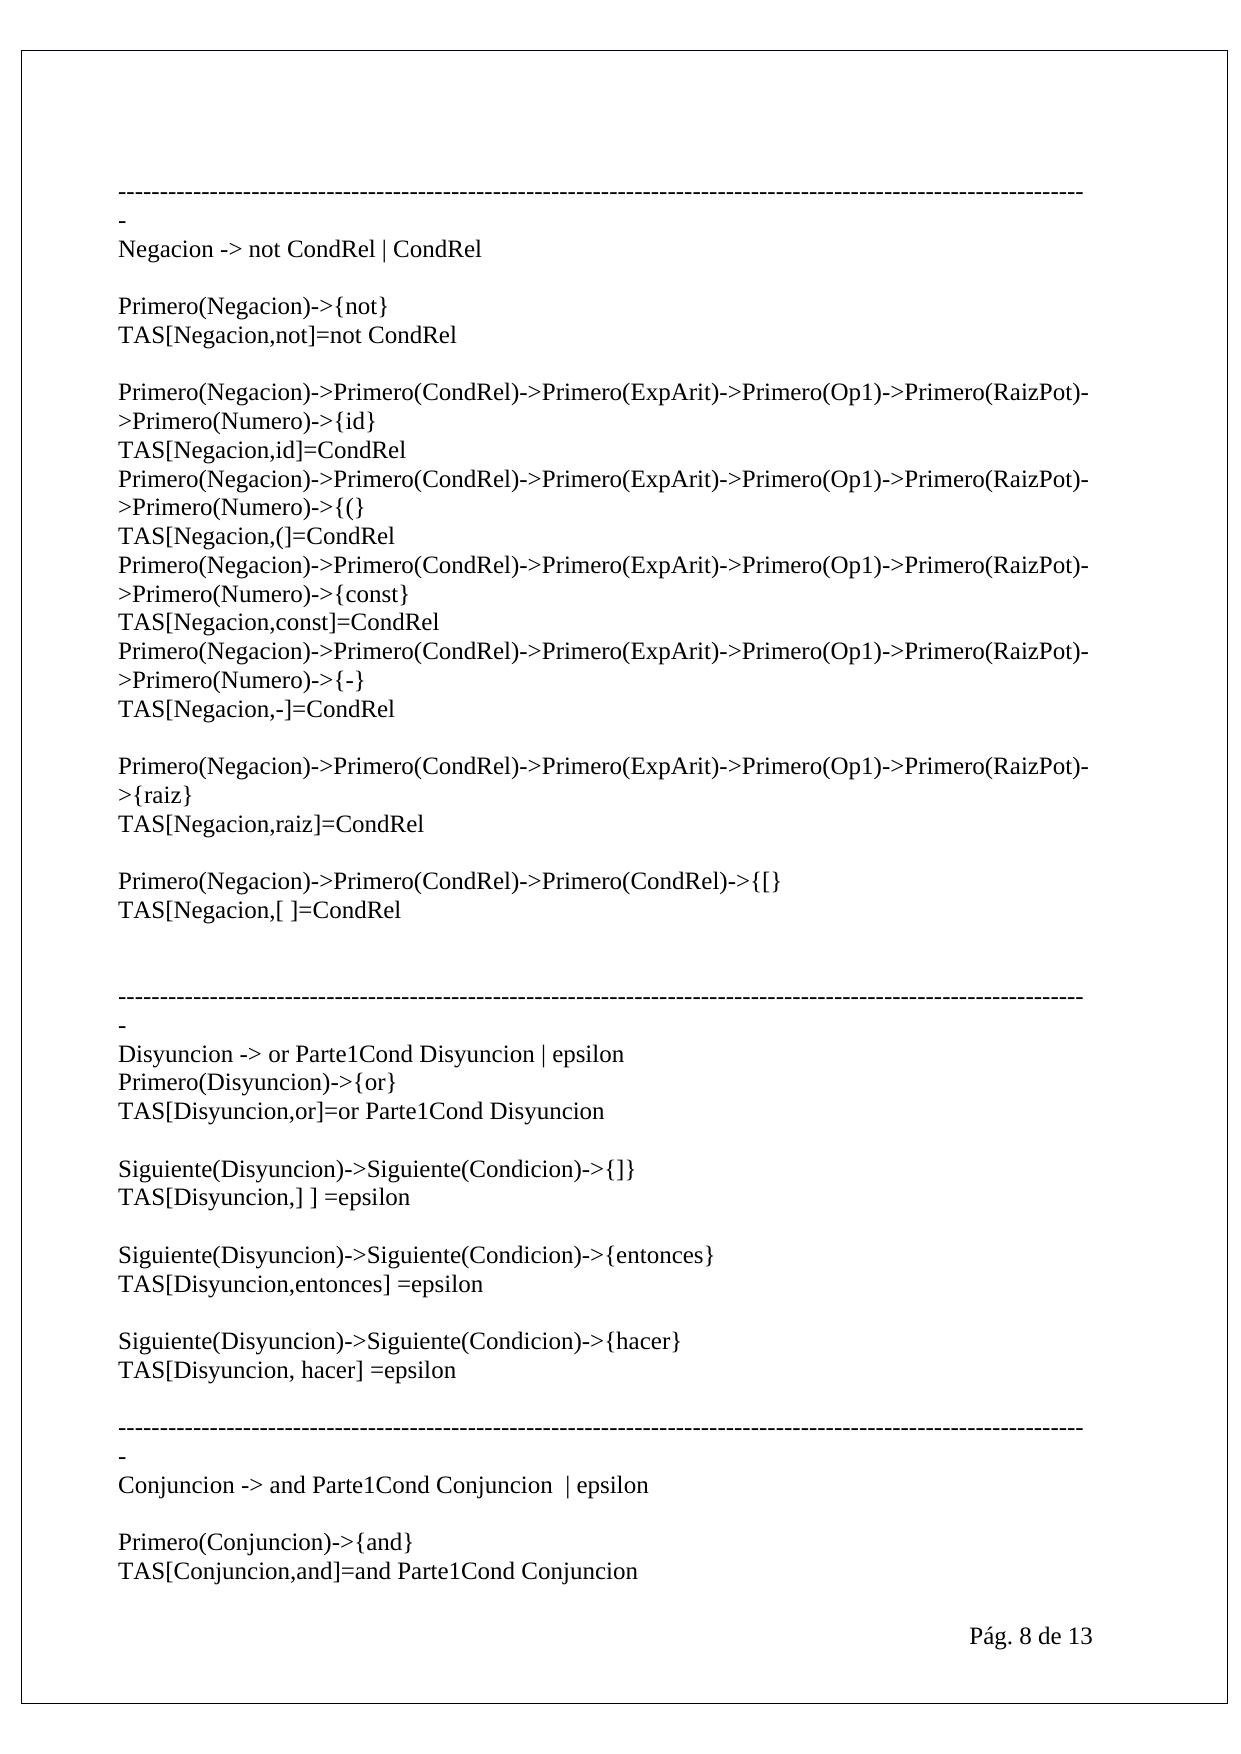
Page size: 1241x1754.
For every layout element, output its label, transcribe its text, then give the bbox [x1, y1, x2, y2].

text Siguiente(Disyuncion)->Siguiente(Condicion)->{hacer} [118, 1326, 1093, 1355]
text Primero(Conjuncion)->{and} [118, 1527, 1093, 1556]
text Siguiente(Disyuncion)->Siguiente(Condicion)->{entonces} [118, 1240, 1093, 1269]
text Disyuncion -> or Parte1Cond Disyuncion | epsilon [118, 1039, 1093, 1067]
text --------------------------------------------------------------------------------------------------------------------- [118, 176, 1093, 234]
text Negacion -> not CondRel | CondRel [118, 234, 1093, 262]
text Primero(Negacion)->Primero(CondRel)->Primero(ExpArit)->Primero(Op1)->Primero(RaizPot)->Primero(Numero)->{(} [118, 464, 1093, 521]
text TAS[Negacion,const]=CondRel [118, 607, 1093, 636]
text TAS[Negacion,-]=CondRel [118, 694, 1093, 722]
text TAS[Negacion,(]=CondRel [118, 521, 1093, 550]
text TAS[Negacion,not]=not CondRel [118, 320, 1093, 349]
text Primero(Negacion)->Primero(CondRel)->Primero(ExpArit)->Primero(Op1)->Primero(RaizPot)->Primero(Numero)->{const} [118, 550, 1093, 607]
text Conjuncion -> and Parte1Cond Conjuncion | epsilon [118, 1470, 1093, 1499]
text TAS[Disyuncion,entonces] =epsilon [118, 1269, 1093, 1297]
text --------------------------------------------------------------------------------------------------------------------- [118, 1412, 1093, 1470]
text Primero(Negacion)->Primero(CondRel)->Primero(ExpArit)->Primero(Op1)->Primero(RaizPot)->Primero(Numero)->{-} [118, 636, 1093, 694]
text TAS[Disyuncion,or]=or Parte1Cond Disyuncion [118, 1096, 1093, 1125]
text Primero(Disyuncion)->{or} [118, 1067, 1093, 1096]
text TAS[Disyuncion, hacer] =epsilon [118, 1355, 1093, 1384]
text Primero(Negacion)->Primero(CondRel)->Primero(ExpArit)->Primero(Op1)->Primero(RaizPot)->{raiz} [118, 751, 1093, 809]
text TAS[Disyuncion,] ] =epsilon [118, 1182, 1093, 1211]
text Primero(Negacion)->Primero(CondRel)->Primero(CondRel)->{[} [118, 866, 1093, 895]
text Primero(Negacion)->{not} [118, 291, 1093, 320]
text TAS[Negacion,id]=CondRel [118, 435, 1093, 464]
text TAS[Negacion,raiz]=CondRel [118, 809, 1093, 837]
text Siguiente(Disyuncion)->Siguiente(Condicion)->{]} [118, 1154, 1093, 1182]
text TAS[Conjuncion,and]=and Parte1Cond Conjuncion [118, 1556, 1093, 1585]
text TAS[Negacion,[ ]=CondRel [118, 895, 1093, 924]
text Primero(Negacion)->Primero(CondRel)->Primero(ExpArit)->Primero(Op1)->Primero(RaizPot)->Primero(Numero)->{id} [118, 377, 1093, 435]
text --------------------------------------------------------------------------------------------------------------------- [118, 981, 1093, 1039]
